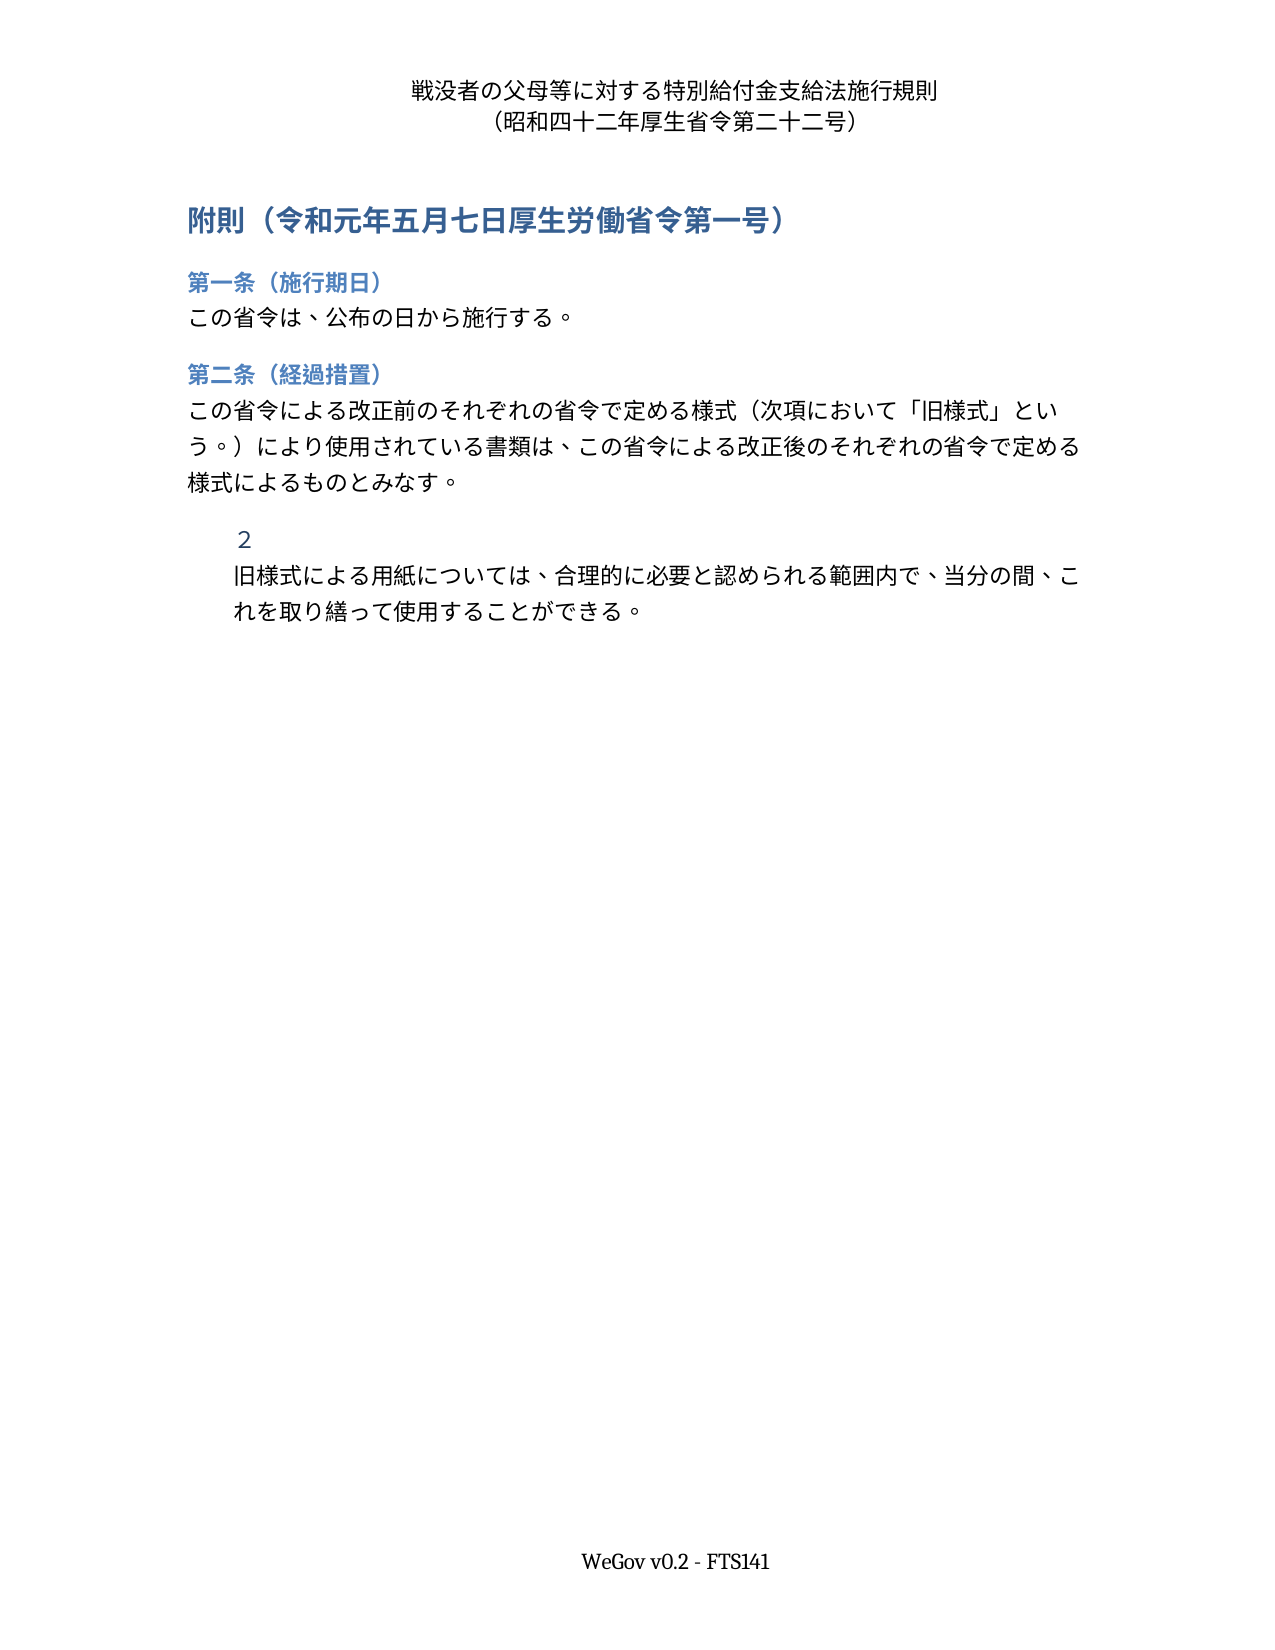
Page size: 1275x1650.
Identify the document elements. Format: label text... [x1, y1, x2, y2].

text この省令は、公布の日から施行する。 [187, 302, 1087, 334]
subtitle 附則（令和元年五月七日厚生労働省令第一号） [187, 200, 1087, 240]
text この省令による改正前のそれぞれの省令で定める様式（次項において「旧様式」という。）により使用されている書類は、この省令による改正後のそれぞれの省令で定める様式によるものとみなす。 [187, 395, 1087, 498]
text 旧様式による用紙については、合理的に必要と認められる範囲内で、当分の間、これを取り繕って使用することができる。 [233, 560, 1087, 627]
subtitle 第二条（経過措置） [187, 359, 1087, 390]
subtitle ２ [233, 524, 1087, 555]
subtitle 第一条（施行期日） [187, 266, 1087, 298]
